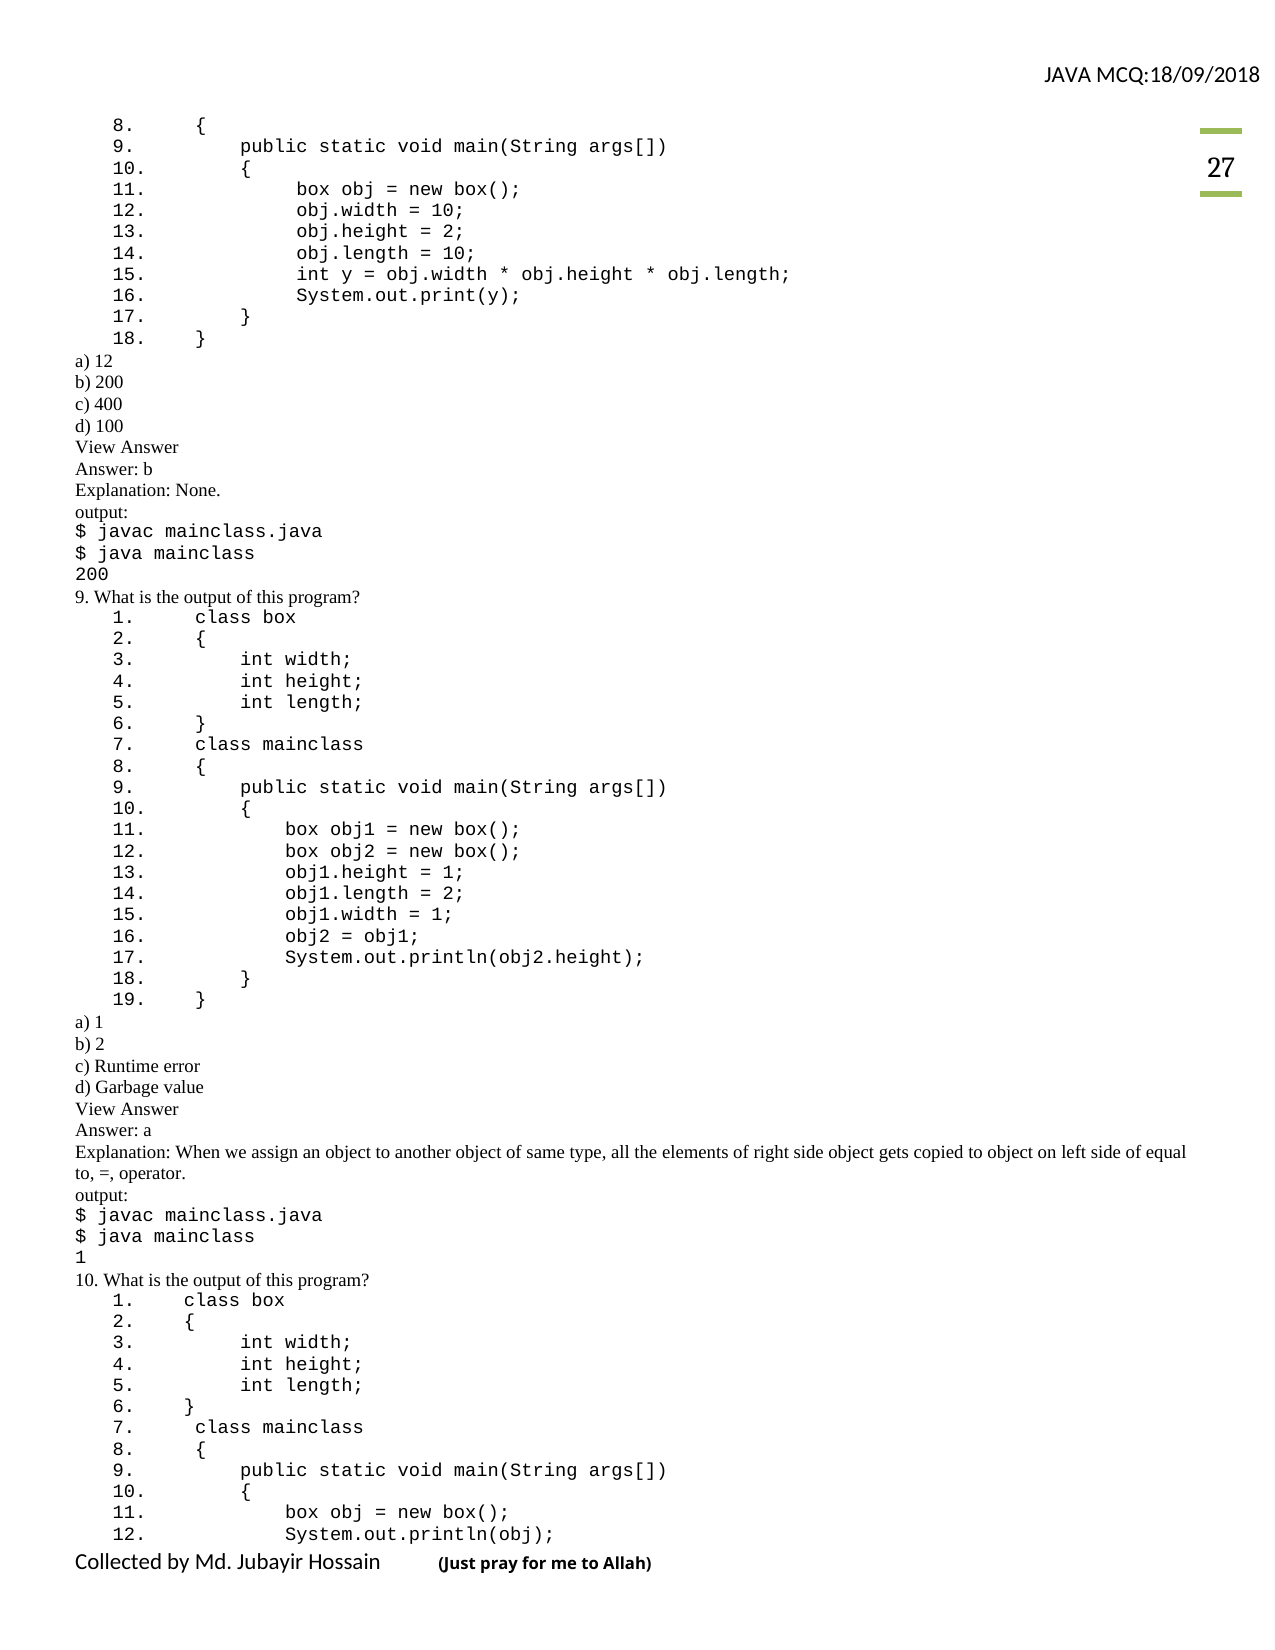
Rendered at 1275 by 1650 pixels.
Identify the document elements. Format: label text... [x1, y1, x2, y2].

list box obj = new box(); [112, 1503, 1200, 1524]
list { [112, 1312, 1200, 1333]
text 9. What is the output of this program? [75, 586, 1200, 608]
text $ javac mainclass.java [75, 1205, 1200, 1227]
list public static void main(String args[]) [112, 137, 1200, 158]
list obj.width = 10; [112, 201, 1200, 222]
list { [112, 799, 1200, 820]
list obj1.width = 1; [112, 905, 1200, 926]
text 10. What is the output of this program? [75, 1269, 1200, 1291]
list obj.length = 10; [112, 243, 1200, 265]
list box obj1 = new box(); [112, 820, 1200, 841]
list } [112, 1397, 1200, 1418]
list box obj2 = new box(); [112, 841, 1200, 863]
list { [112, 629, 1200, 650]
list { [112, 1482, 1200, 1503]
list int height; [112, 671, 1200, 693]
list { [112, 158, 1200, 180]
text a) 12 b) 200 c) 400 d) 100 View Answer [75, 350, 1200, 458]
list obj1.length = 2; [112, 884, 1200, 905]
list class mainclass [112, 1418, 1200, 1439]
list obj2 = obj1; [112, 926, 1200, 948]
list public static void main(String args[]) [112, 1461, 1200, 1482]
text $ javac mainclass.java [75, 522, 1200, 543]
list { [112, 1439, 1200, 1461]
list obj.height = 2; [112, 222, 1200, 243]
text $ java mainclass [75, 1227, 1200, 1248]
list { [112, 756, 1200, 778]
text a) 1 b) 2 c) Runtime error d) Garbage value View Answer [75, 1011, 1200, 1119]
text 1 [75, 1248, 1200, 1269]
list int height; [112, 1354, 1200, 1376]
list box obj = new box(); [112, 180, 1200, 201]
list public static void main(String args[]) [112, 778, 1200, 799]
list int width; [112, 650, 1200, 671]
list } [112, 328, 1200, 350]
text Answer: b Explanation: None. output: [75, 458, 1200, 522]
list } [112, 969, 1200, 990]
list int length; [112, 1376, 1200, 1397]
list class box [112, 608, 1200, 629]
list int y = obj.width * obj.height * obj.length; [112, 265, 1200, 286]
list { [112, 116, 1200, 137]
text 200 [75, 565, 1200, 586]
text $ java mainclass [75, 543, 1200, 565]
list System.out.print(y); [112, 286, 1200, 307]
list int width; [112, 1333, 1200, 1354]
list System.out.println(obj); [112, 1524, 1200, 1546]
text Answer: a Explanation: When we assign an object to another object of same type, all the elements of right side object gets copied to object on left side of equal to, =, operator. output: [75, 1119, 1200, 1205]
list } [112, 990, 1200, 1011]
list System.out.println(obj2.height); [112, 948, 1200, 969]
list class mainclass [112, 735, 1200, 756]
list } [112, 714, 1200, 735]
list int length; [112, 693, 1200, 714]
list } [112, 307, 1200, 328]
list class box [112, 1291, 1200, 1312]
list obj1.height = 1; [112, 863, 1200, 884]
